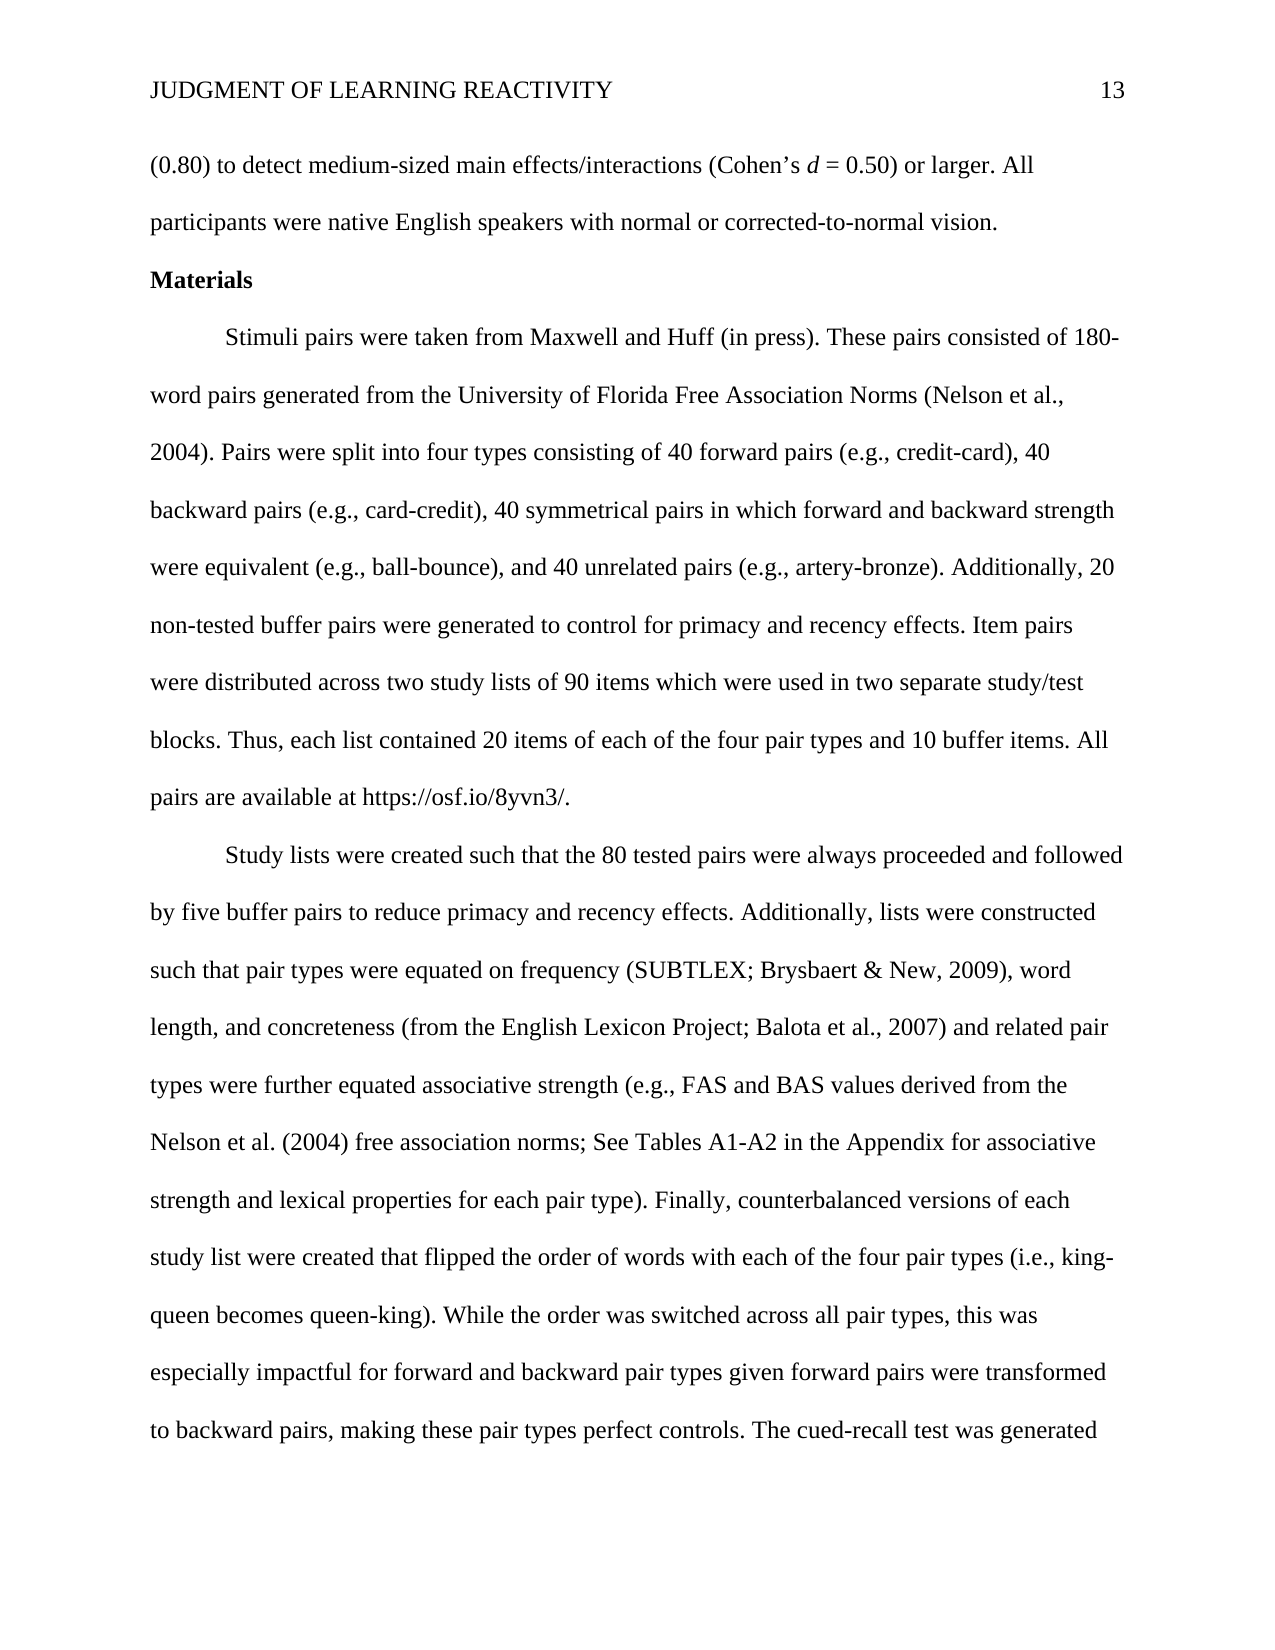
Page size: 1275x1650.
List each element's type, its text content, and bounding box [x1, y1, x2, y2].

text Stimuli pairs were taken from Maxwell and Huff (in press). These pairs consisted of 180-word pairs generated from the University of Florida Free Association Norms (Nelson et al., 2004). Pairs were split into four types consisting of 40 forward pairs (e.g., credit-card), 40 backward pairs (e.g., card-credit), 40 symmetrical pairs in which forward and backward strength were equivalent (e.g., ball-bounce), and 40 unrelated pairs (e.g., artery-bronze). Additionally, 20 non-tested buffer pairs were generated to control for primacy and recency effects. Item pairs were distributed across two study lists of 90 items which were used in two separate study/test blocks. Thus, each list contained 20 items of each of the four pair types and 10 buffer items. All pairs are available at https://osf.io/8yvn3/. [150, 322, 1125, 811]
text Materials [150, 265, 1125, 294]
